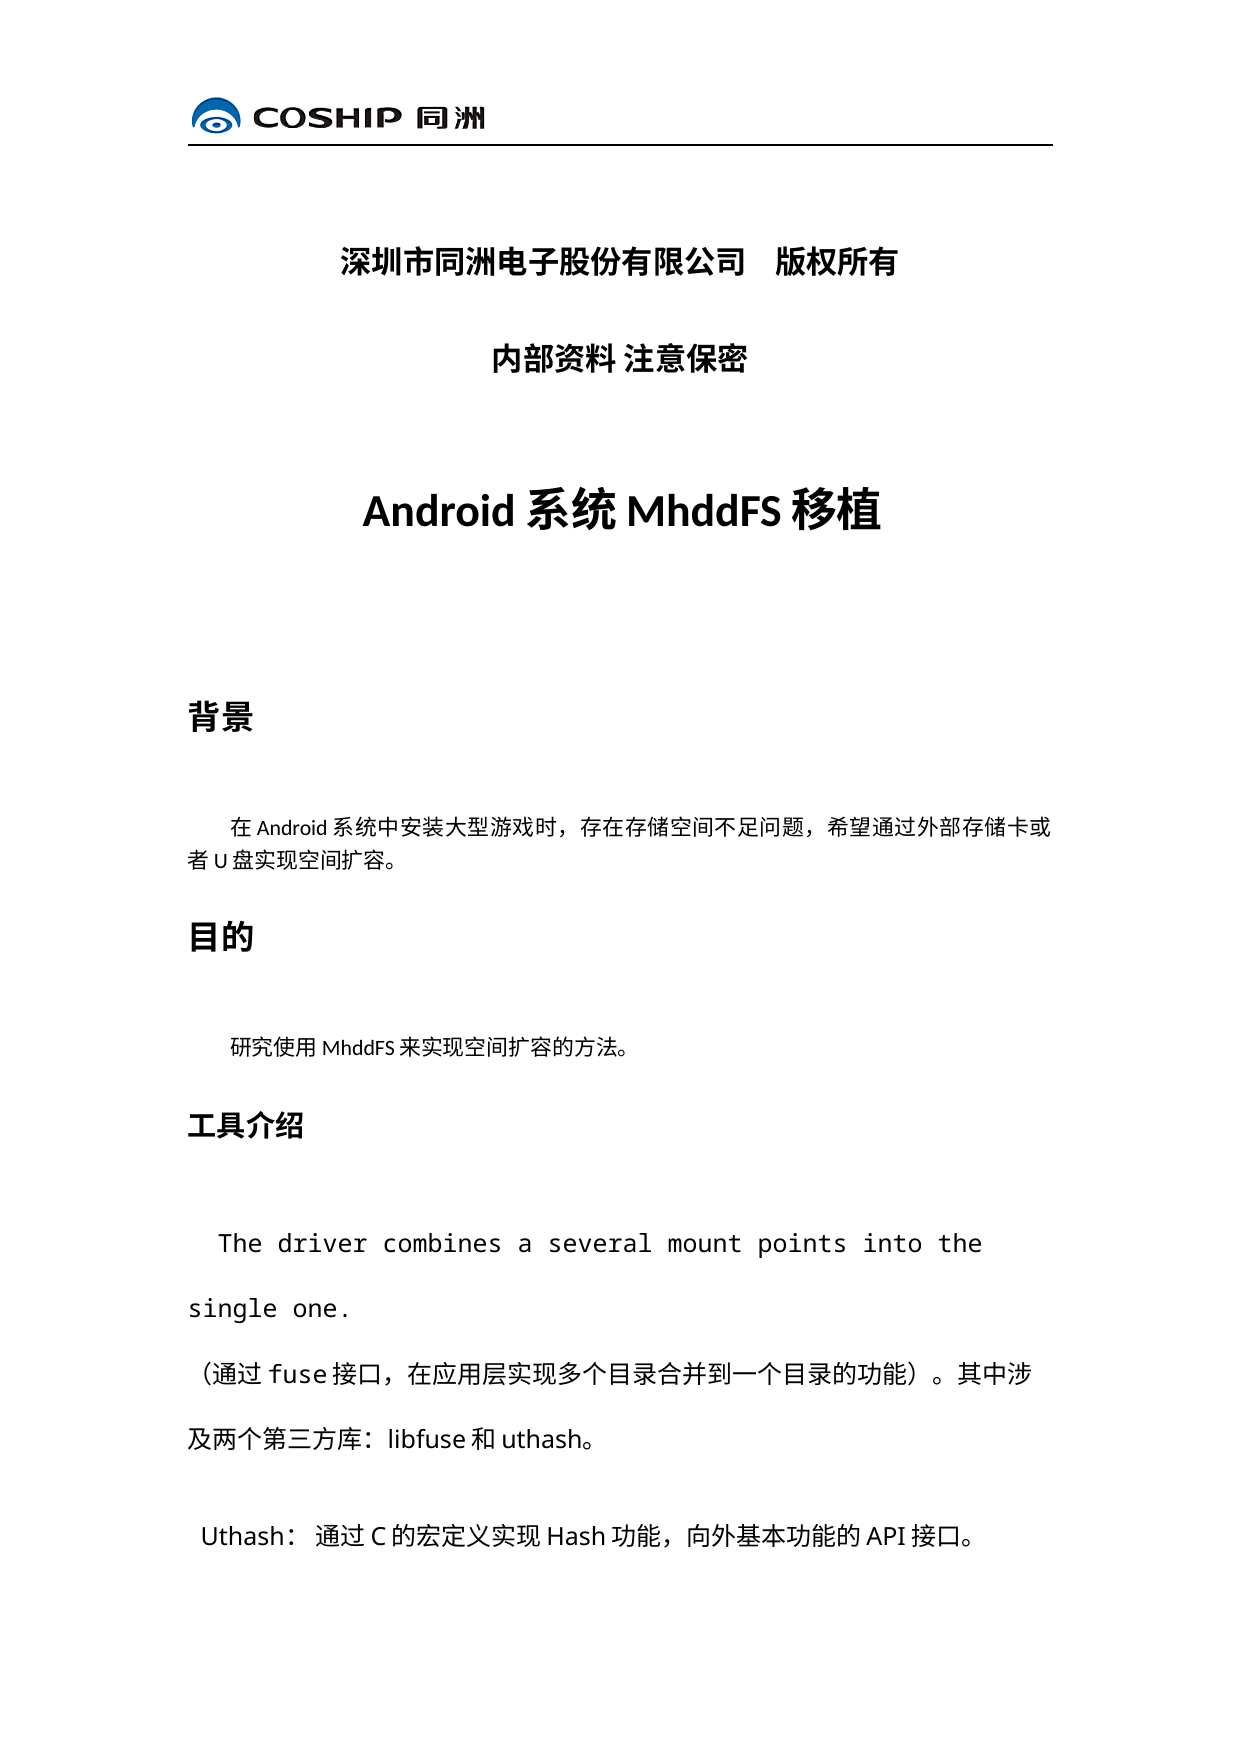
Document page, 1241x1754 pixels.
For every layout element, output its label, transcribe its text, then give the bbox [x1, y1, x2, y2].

text 在Android系统中安装大型游戏时，存在存储空间不足问题，希望通过外部存储卡或者U盘实现空间扩容。 [187, 810, 1053, 875]
subtitle 目的 [187, 902, 1053, 967]
text 深圳市同洲电子股份有限公司 版权所有 [187, 227, 1053, 292]
text 研究使用MhddFS来实现空间扩容的方法。 [187, 1029, 1053, 1062]
text The driver combines a several mount points into the single one. [187, 1210, 1053, 1340]
text Uthash： 通过C的宏定义实现Hash功能，向外基本功能的API接口。 [187, 1502, 1053, 1567]
subtitle Android系统MhddFS移植 [187, 457, 1053, 555]
picture [187, 88, 490, 143]
text （通过fuse接口，在应用层实现多个目录合并到一个目录的功能）。其中涉及两个第三方库：libfuse和uthash。 [187, 1340, 1053, 1470]
subtitle 背景 [187, 683, 1053, 748]
subtitle 工具介绍 [187, 1091, 1053, 1156]
text 内部资料 注意保密 [187, 324, 1053, 389]
